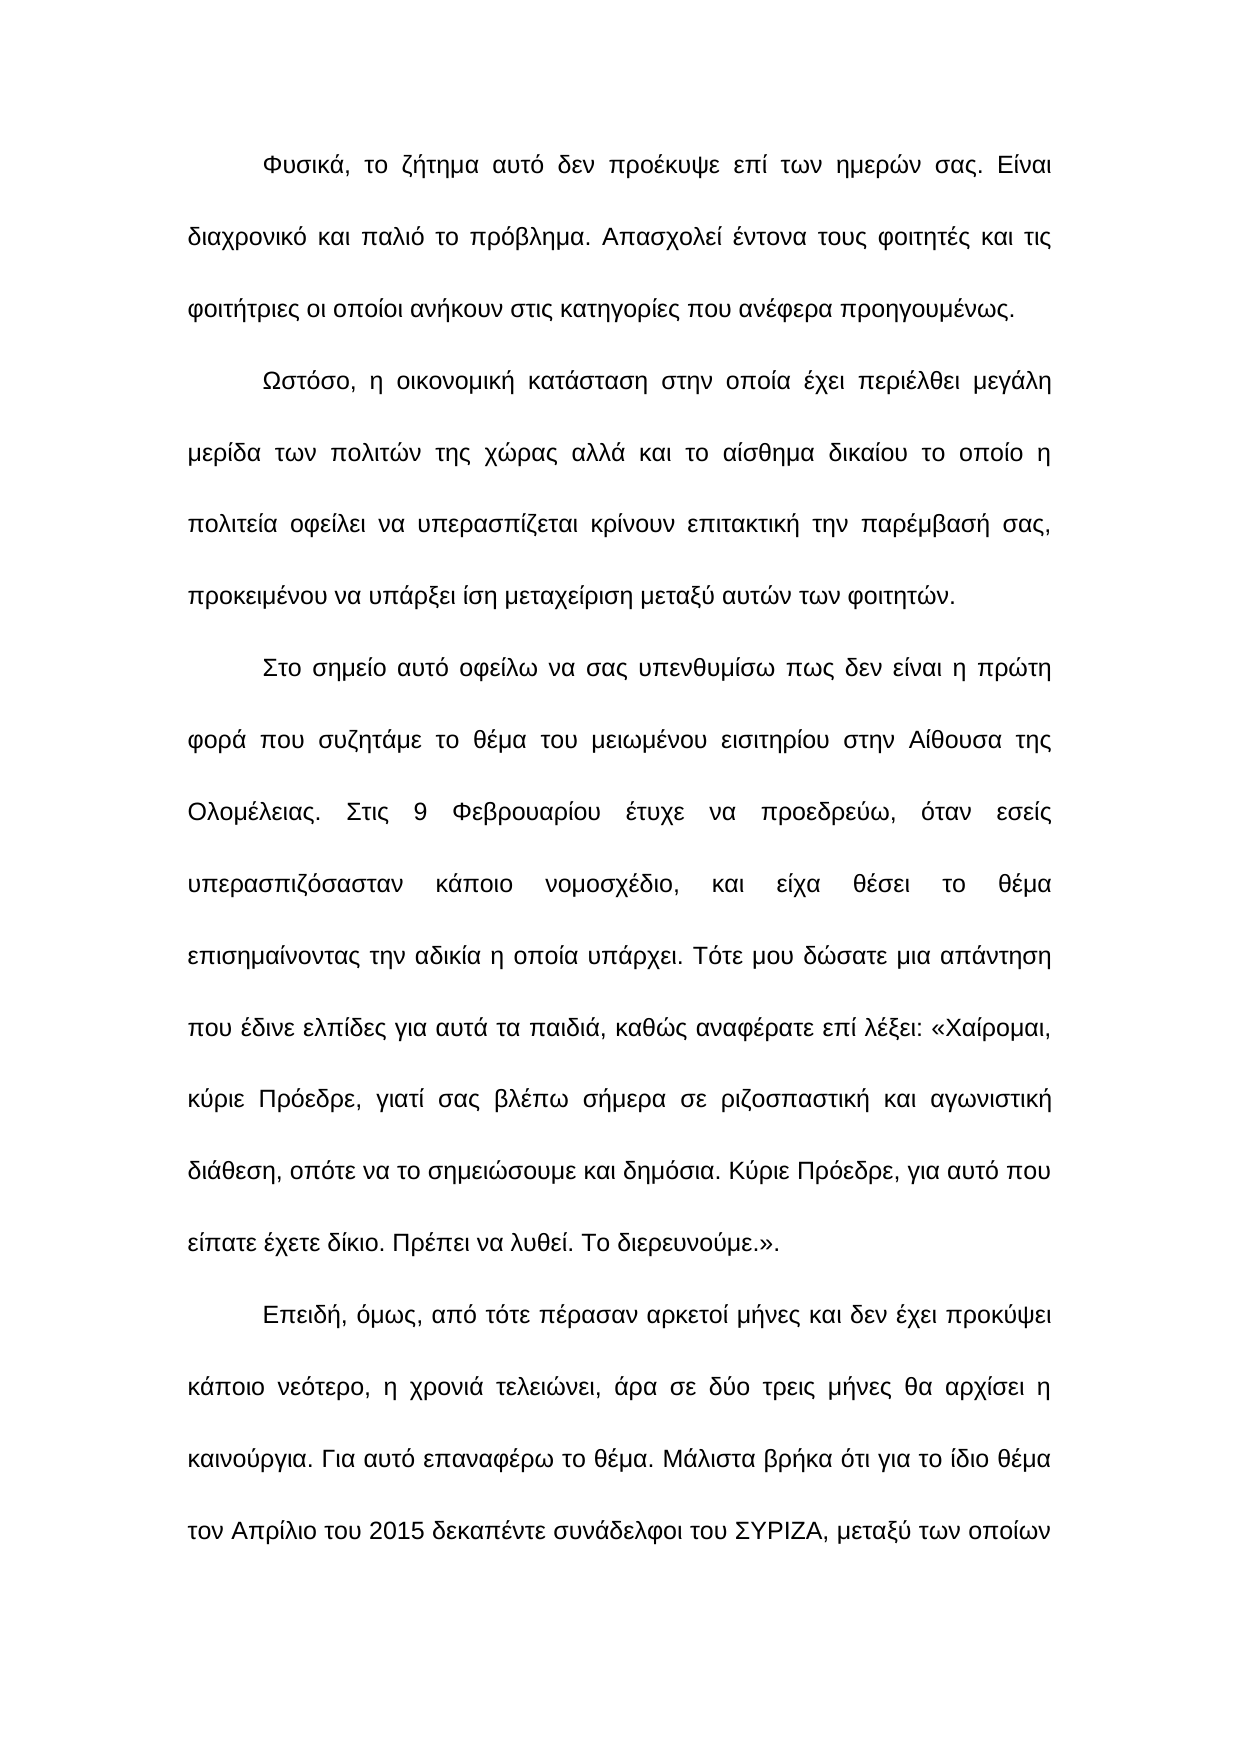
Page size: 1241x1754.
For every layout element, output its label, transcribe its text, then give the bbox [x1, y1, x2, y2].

text Στο σημείο αυτό οφείλω να σας υπενθυμίσω πως δεν είναι η πρώτη φορά που συζητάμε το θέμα του μειωμένου εισιτηρίου στην Αίθουσα της Ολομέλειας. Στις 9 Φεβρουαρίου έτυχε να προεδρεύω, όταν εσείς υπερασπιζόσασταν κάποιο νομοσχέδιο, και είχα θέσει το θέμα επισημαίνοντας την αδικία η οποία υπάρχει. Τότε μου δώσατε μια απάντηση που έδινε ελπίδες για αυτά τα παιδιά, καθώς αναφέρατε επί λέξει: «Χαίρομαι, κύριε Πρόεδρε, γιατί σας βλέπω σήμερα σε ριζοσπαστική και αγωνιστική διάθεση, οπότε να το σημειώσουμε και δημόσια. Κύριε Πρόεδρε, για αυτό που είπατε έχετε δίκιο. Πρέπει να λυθεί. Το διερευνούμε.». [187, 653, 1053, 1257]
text Φυσικά, το ζήτημα αυτό δεν προέκυψε επί των ημερών σας. Είναι διαχρονικό και παλιό το πρόβλημα. Απασχολεί έντονα τους φοιτητές και τις φοιτήτριες οι οποίοι ανήκουν στις κατηγορίες που ανέφερα προηγουμένως. [187, 150, 1053, 322]
text Ωστόσο, η οικονομική κατάσταση στην οποία έχει περιέλθει μεγάλη μερίδα των πολιτών της χώρας αλλά και το αίσθημα δικαίου το οποίο η πολιτεία οφείλει να υπερασπίζεται κρίνουν επιτακτική την παρέμβασή σας, προκειμένου να υπάρξει ίση μεταχείριση μεταξύ αυτών των φοιτητών. [187, 366, 1053, 610]
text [187, 1300, 1053, 1544]
